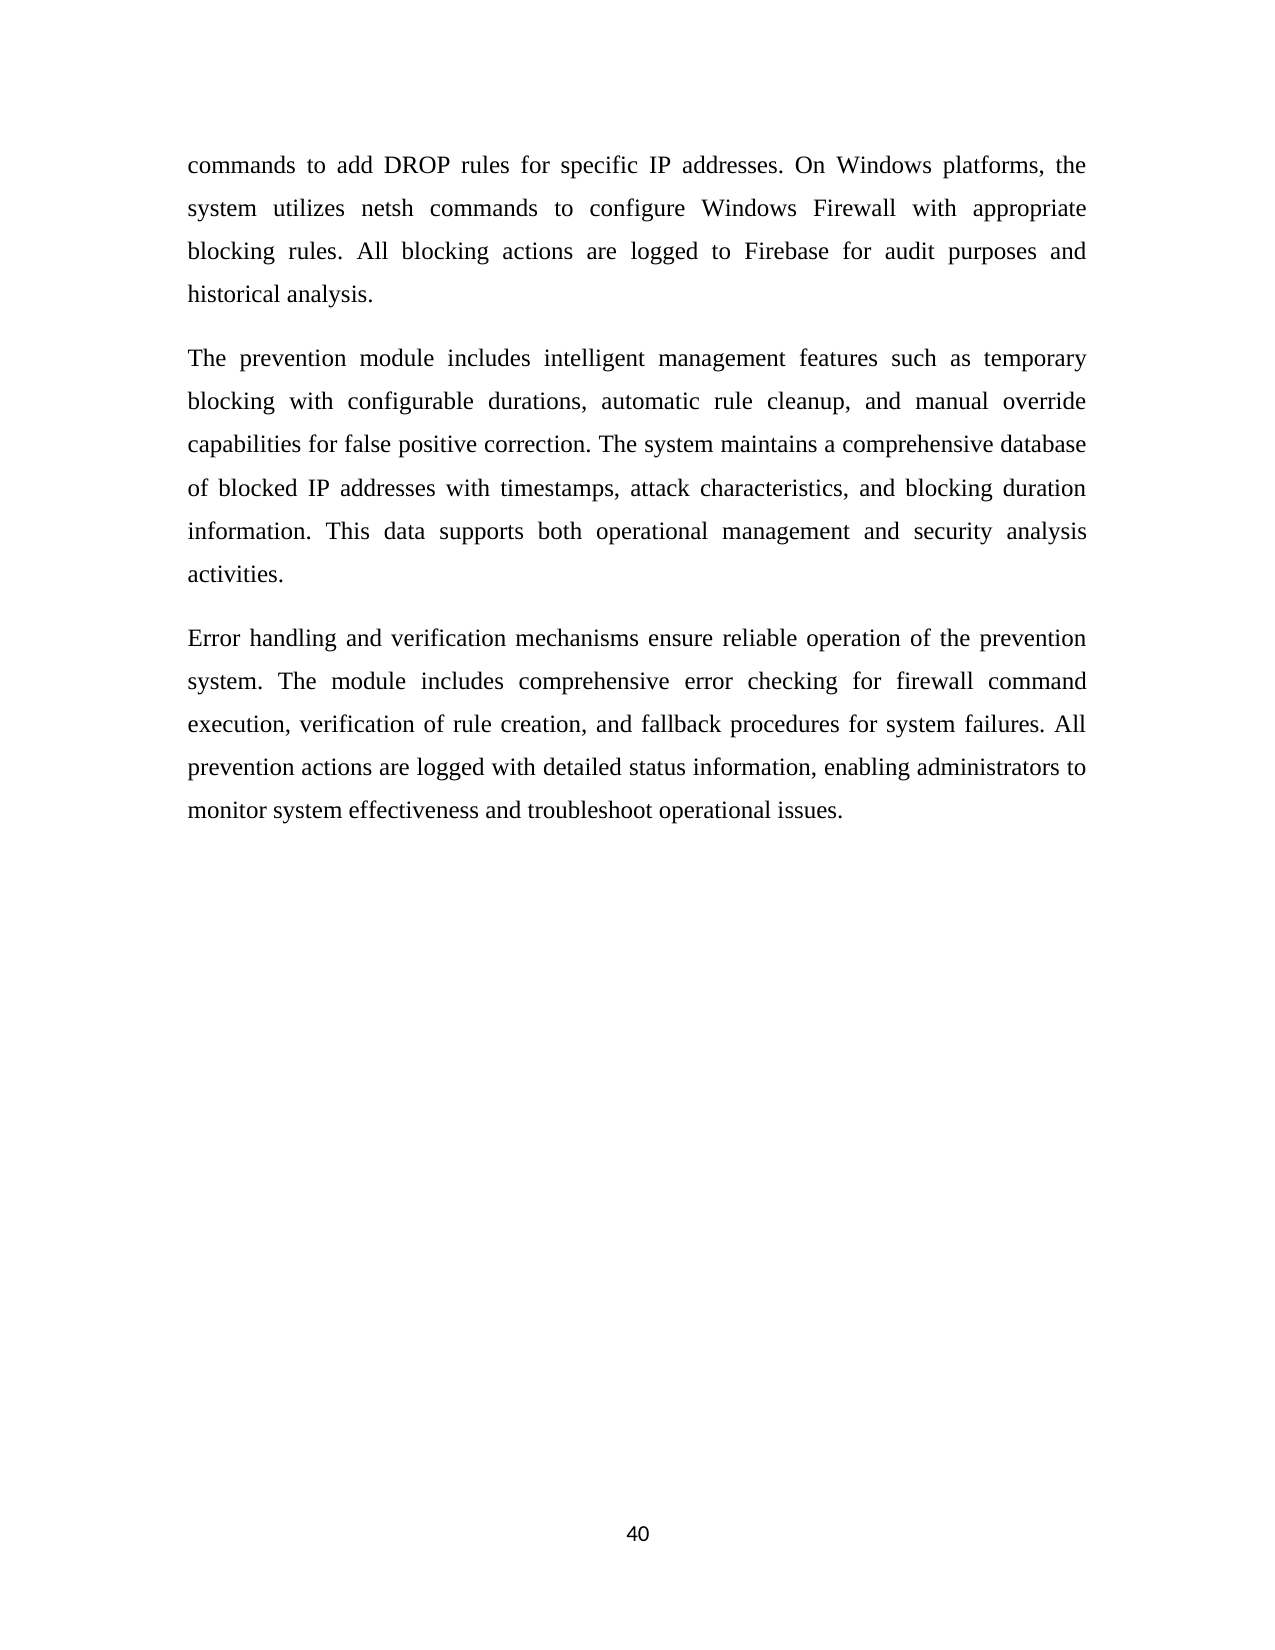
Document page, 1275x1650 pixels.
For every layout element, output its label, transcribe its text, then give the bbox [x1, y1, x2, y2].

text Error handling and verification mechanisms ensure reliable operation of the prevention system. The module includes comprehensive error checking for firewall command execution, verification of rule creation, and fallback procedures for system failures. All prevention actions are logged with detailed status information, enabling administrators to monitor system effectiveness and troubleshoot operational issues. [187, 623, 1087, 824]
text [187, 150, 1087, 308]
text The prevention module includes intelligent management features such as temporary blocking with configurable durations, automatic rule cleanup, and manual override capabilities for false positive correction. The system maintains a comprehensive database of blocked IP addresses with timestamps, attack characteristics, and blocking duration information. This data supports both operational management and security analysis activities. [187, 343, 1087, 588]
